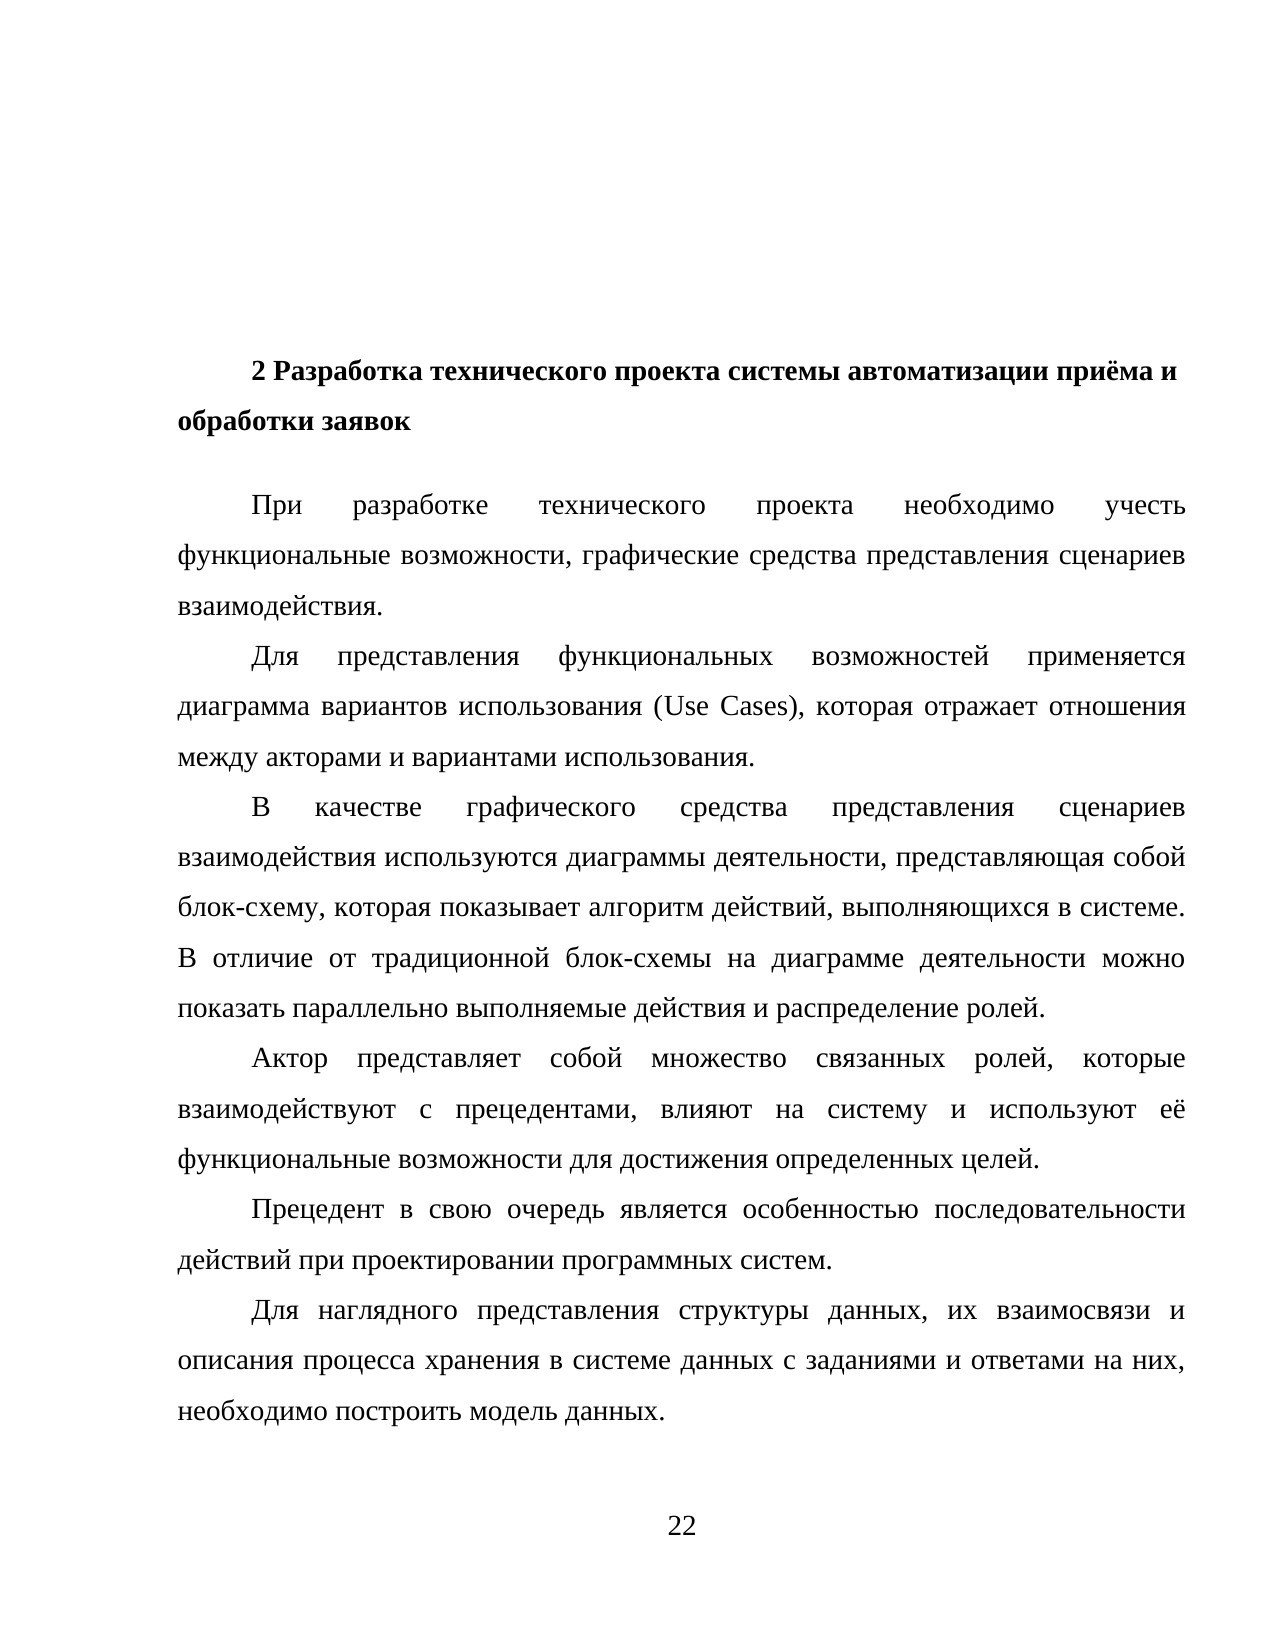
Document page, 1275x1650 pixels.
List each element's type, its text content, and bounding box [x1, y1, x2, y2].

text Для представления функциональных возможностей применяется диаграмма вариантов использования (Use Cases), которая отражает отношения между акторами и вариантами использования. [177, 638, 1186, 772]
subtitle 2 Разработка технического проекта системы автоматизации приёма и обработки заявок [177, 353, 1186, 437]
text В качестве графического средства представления сценариев взаимодействия используются диаграммы деятельности, представляющая собой блок-схему, которая показывает алгоритм действий, выполняющихся в системе. В отличие от традиционной блок-схемы на диаграмме деятельности можно показать параллельно выполняемые действия и распределение ролей. [177, 789, 1186, 1024]
text Прецедент в свою очередь является особенностью последовательности действий при проектировании программных систем. [177, 1191, 1186, 1275]
text Актор представляет собой множество связанных ролей, которые взаимодействуют с прецедентами, влияют на систему и используют её функциональные возможности для достижения определенных целей. [177, 1041, 1186, 1175]
text Для наглядного представления структуры данных, их взаимосвязи и описания процесса хранения в системе данных с заданиями и ответами на них, необходимо построить модель данных. [177, 1292, 1186, 1426]
text При разработке технического проекта необходимо учесть функциональные возможности, графические средства представления сценариев взаимодействия. [177, 487, 1186, 621]
